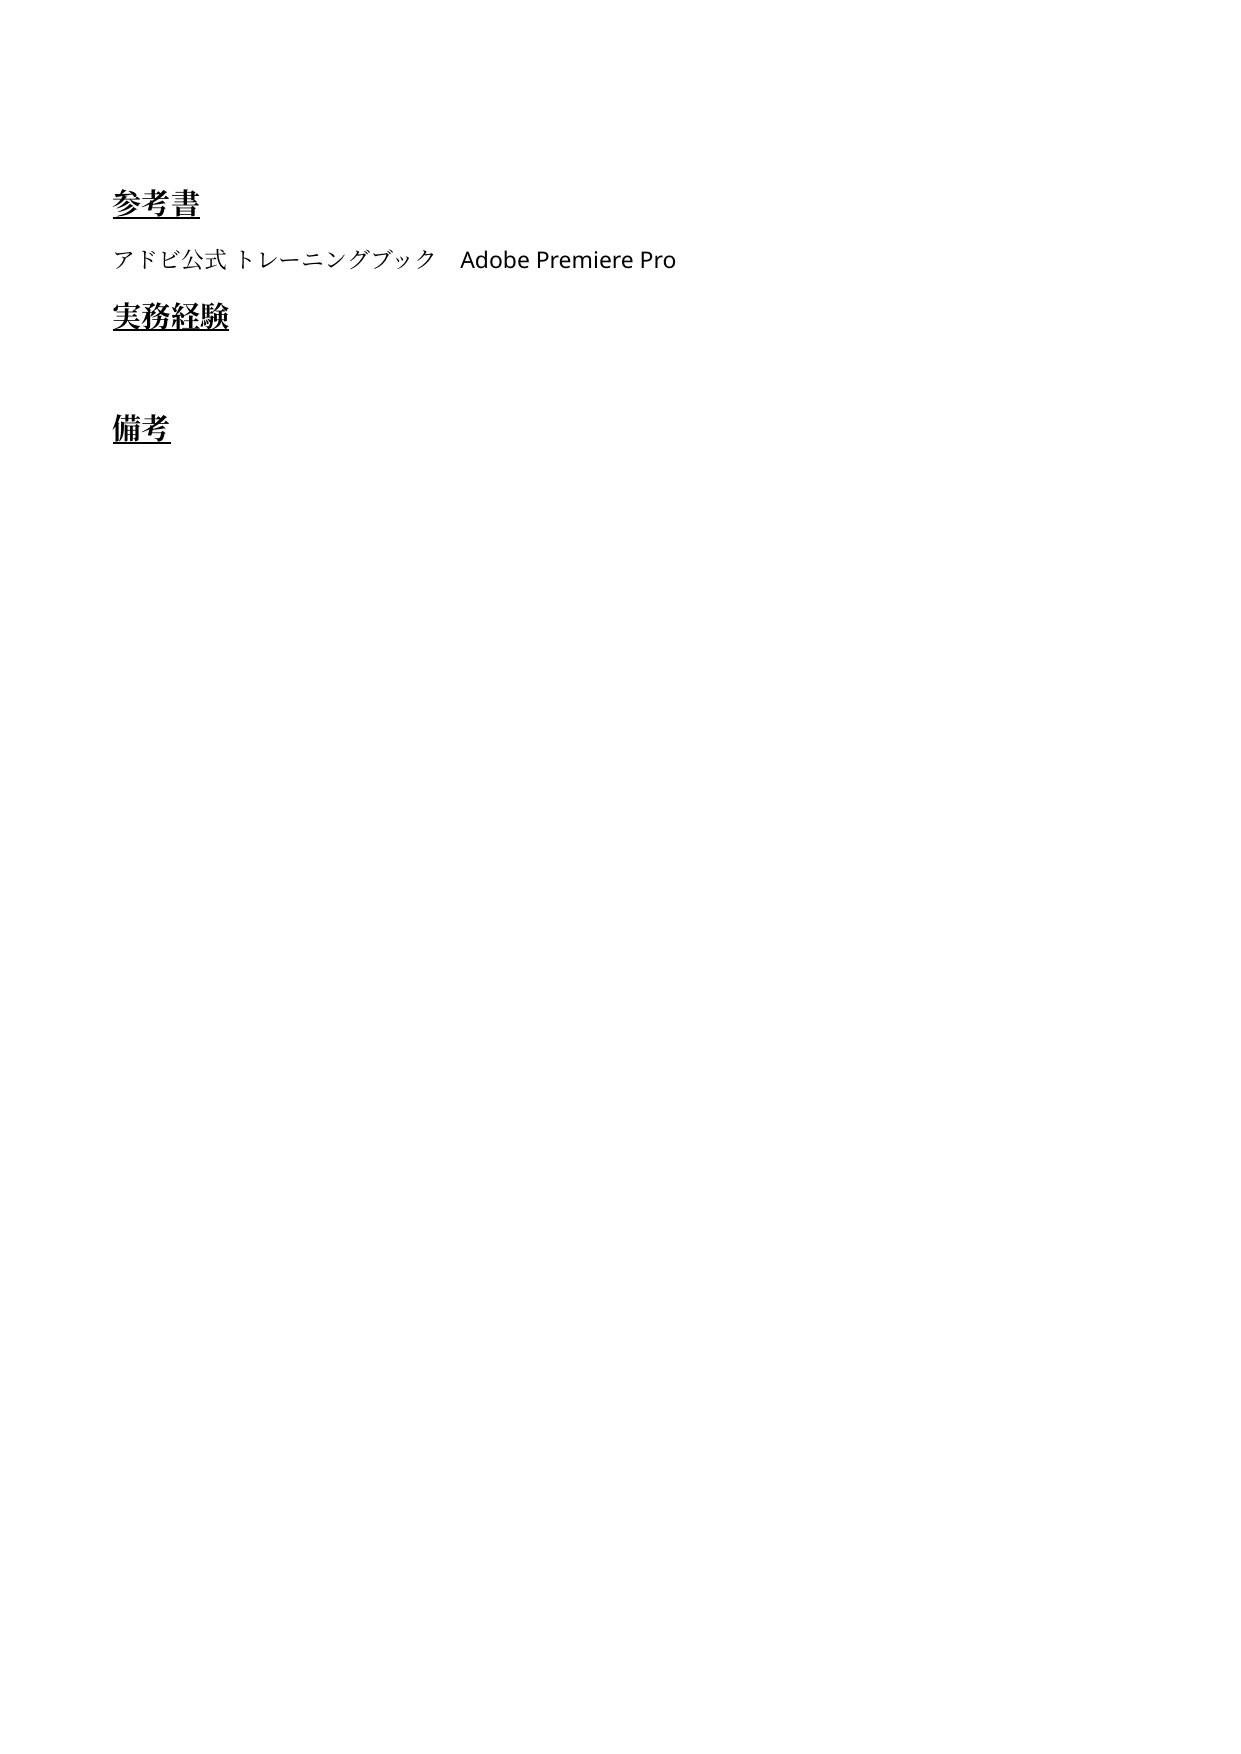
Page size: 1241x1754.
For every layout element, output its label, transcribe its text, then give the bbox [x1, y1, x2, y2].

text 実務経験 [112, 277, 1128, 352]
text アドビ公式 トレーニングブック Adobe Premiere Pro [112, 239, 1128, 277]
text 備考 [112, 389, 1128, 464]
text 参考書 [112, 164, 1128, 239]
